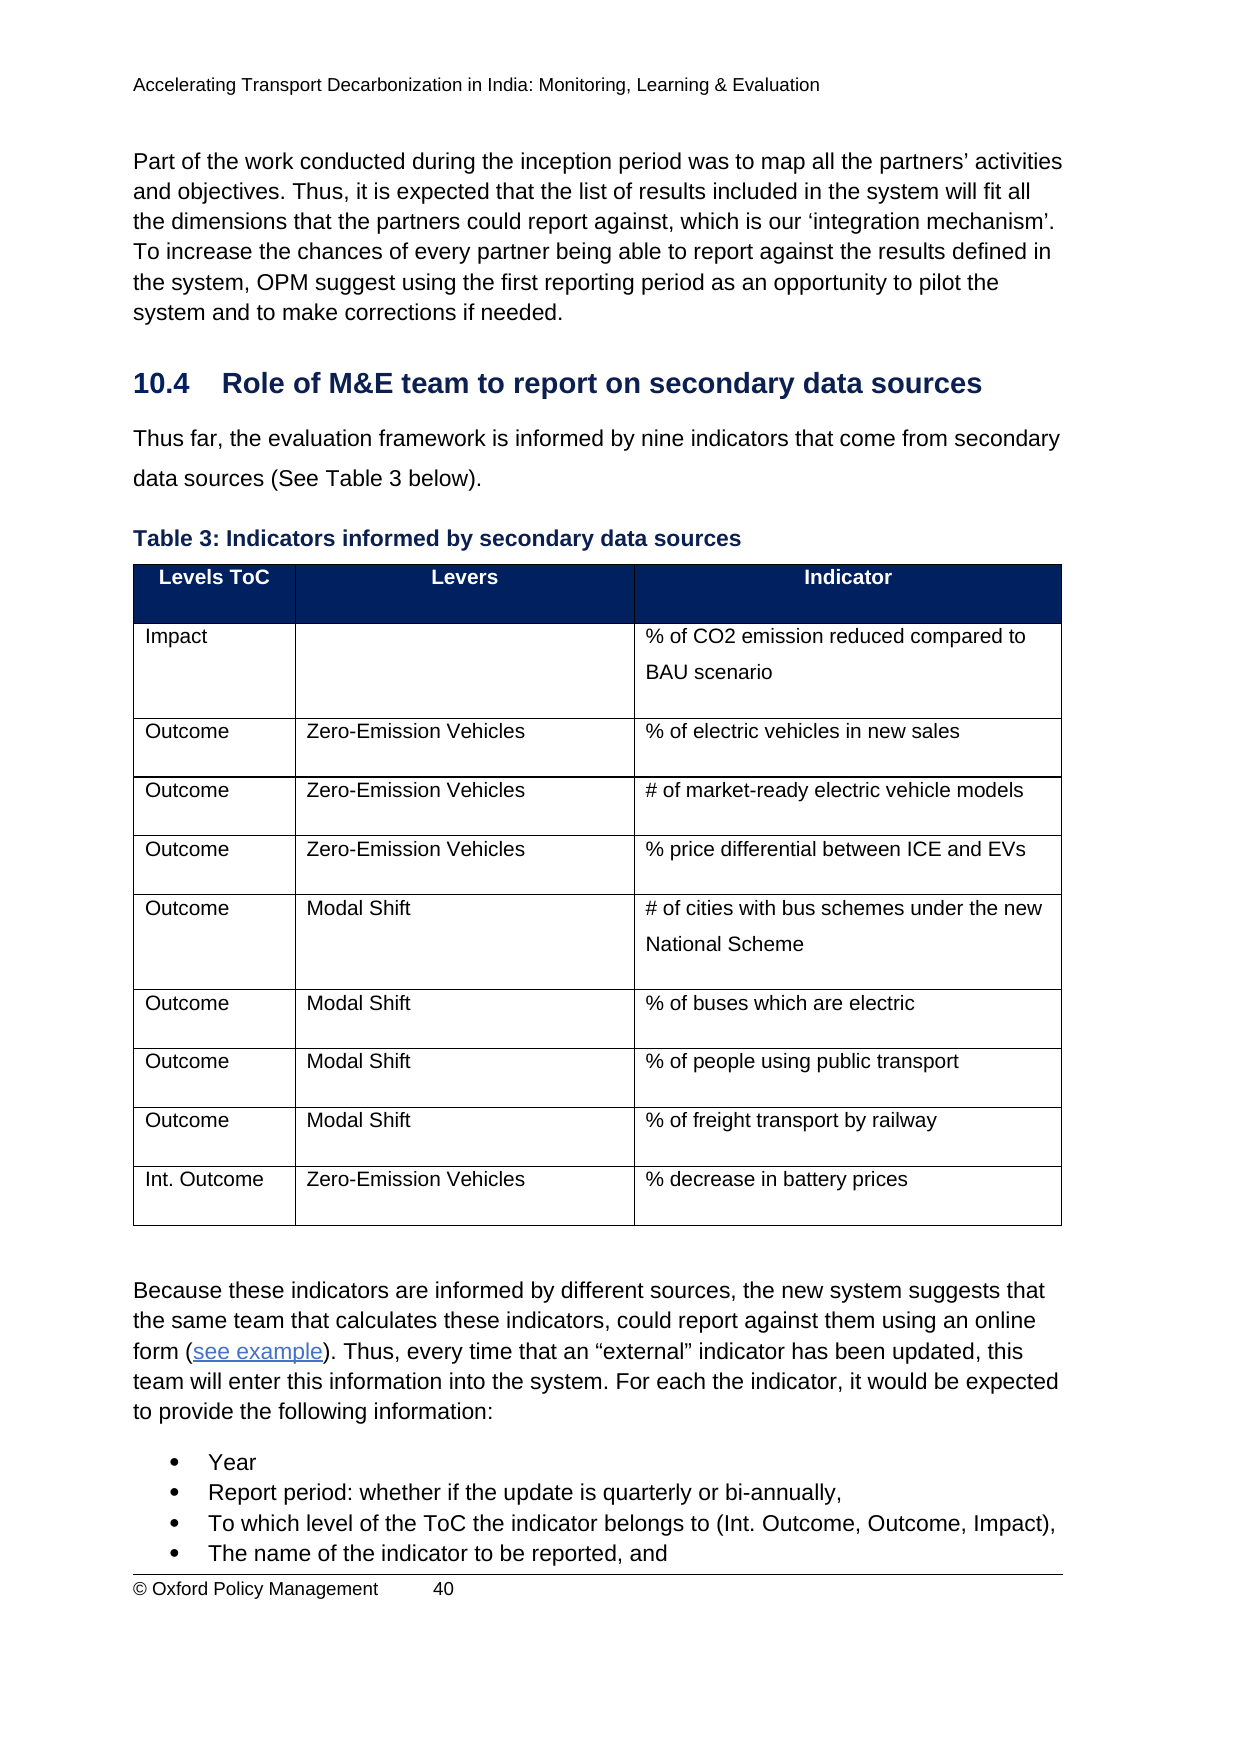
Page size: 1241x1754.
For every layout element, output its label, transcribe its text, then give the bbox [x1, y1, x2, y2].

table_cell Zero-Emission Vehicles [296, 1167, 634, 1225]
table_cell Outcome [134, 778, 295, 835]
table_cell % of electric vehicles in new sales [635, 719, 1061, 776]
table_cell Int. Outcome [134, 1167, 295, 1225]
table_cell Modal Shift [296, 990, 634, 1048]
table_cell [296, 624, 634, 717]
table_cell Impact [134, 624, 295, 717]
table_cell Zero-Emission Vehicles [296, 836, 634, 894]
table_cell Modal Shift [296, 895, 634, 989]
table_cell % of freight transport by railway [635, 1108, 1061, 1166]
table_cell % decrease in battery prices [635, 1167, 1061, 1225]
table_header Levers [296, 565, 634, 623]
subtitle Role of M&E team to report on secondary data sources [133, 366, 1063, 400]
list The name of the indicator to be reported, and [170, 1540, 1063, 1566]
text Thus far, the evaluation framework is informed by nine indicators that come from secondary data sources (See Table 3 below). [133, 425, 1063, 491]
text Because these indicators are informed by different sources, the new system suggests that the same team that calculates these indicators, could report against them using an online form (see example). Thus, every time that an “external” indicator has been updated, this team will enter this information into the system. For each the indicator, it would be expected to provide the following information: [133, 1277, 1063, 1424]
table_cell Outcome [134, 895, 295, 989]
table_cell Outcome [134, 719, 295, 776]
table_cell % of buses which are electric [635, 990, 1061, 1048]
table_cell # of cities with bus schemes under the new National Scheme [635, 895, 1061, 989]
table_cell % price differential between ICE and EVs [635, 836, 1061, 894]
table_cell % of CO2 emission reduced compared to BAU scenario [635, 624, 1061, 717]
table_cell Outcome [134, 1049, 295, 1107]
list Report period: whether if the update is quarterly or bi-annually, [170, 1479, 1063, 1506]
table_cell Modal Shift [296, 1049, 634, 1107]
table_cell Zero-Emission Vehicles [296, 719, 634, 776]
table_cell Outcome [134, 836, 295, 894]
table_cell # of market-ready electric vehicle models [635, 778, 1061, 835]
list To which level of the ToC the indicator belongs to (Int. Outcome, Outcome, Impact), [170, 1509, 1063, 1536]
table_cell Modal Shift [296, 1108, 634, 1166]
table_header Indicator [635, 565, 1061, 623]
table_cell Outcome [134, 990, 295, 1048]
table_header Levels ToC [134, 565, 295, 623]
table_cell Zero-Emission Vehicles [296, 778, 634, 835]
list Year [170, 1449, 1063, 1475]
table_cell Outcome [134, 1108, 295, 1166]
text Part of the work conducted during the inception period was to map all the partners’ activities and objectives. Thus, it is expected that the list of results included in the system will fit all the dimensions that the partners could report against, which is our ‘integration mechanism’. To increase the chances of every partner being able to report against the results defined in the system, OPM suggest using the first reporting period as an opportunity to pilot the system and to make corrections if needed. [133, 148, 1063, 325]
table_cell % of people using public transport [635, 1049, 1061, 1107]
text Table 3: Indicators informed by secondary data sources [133, 525, 1063, 551]
